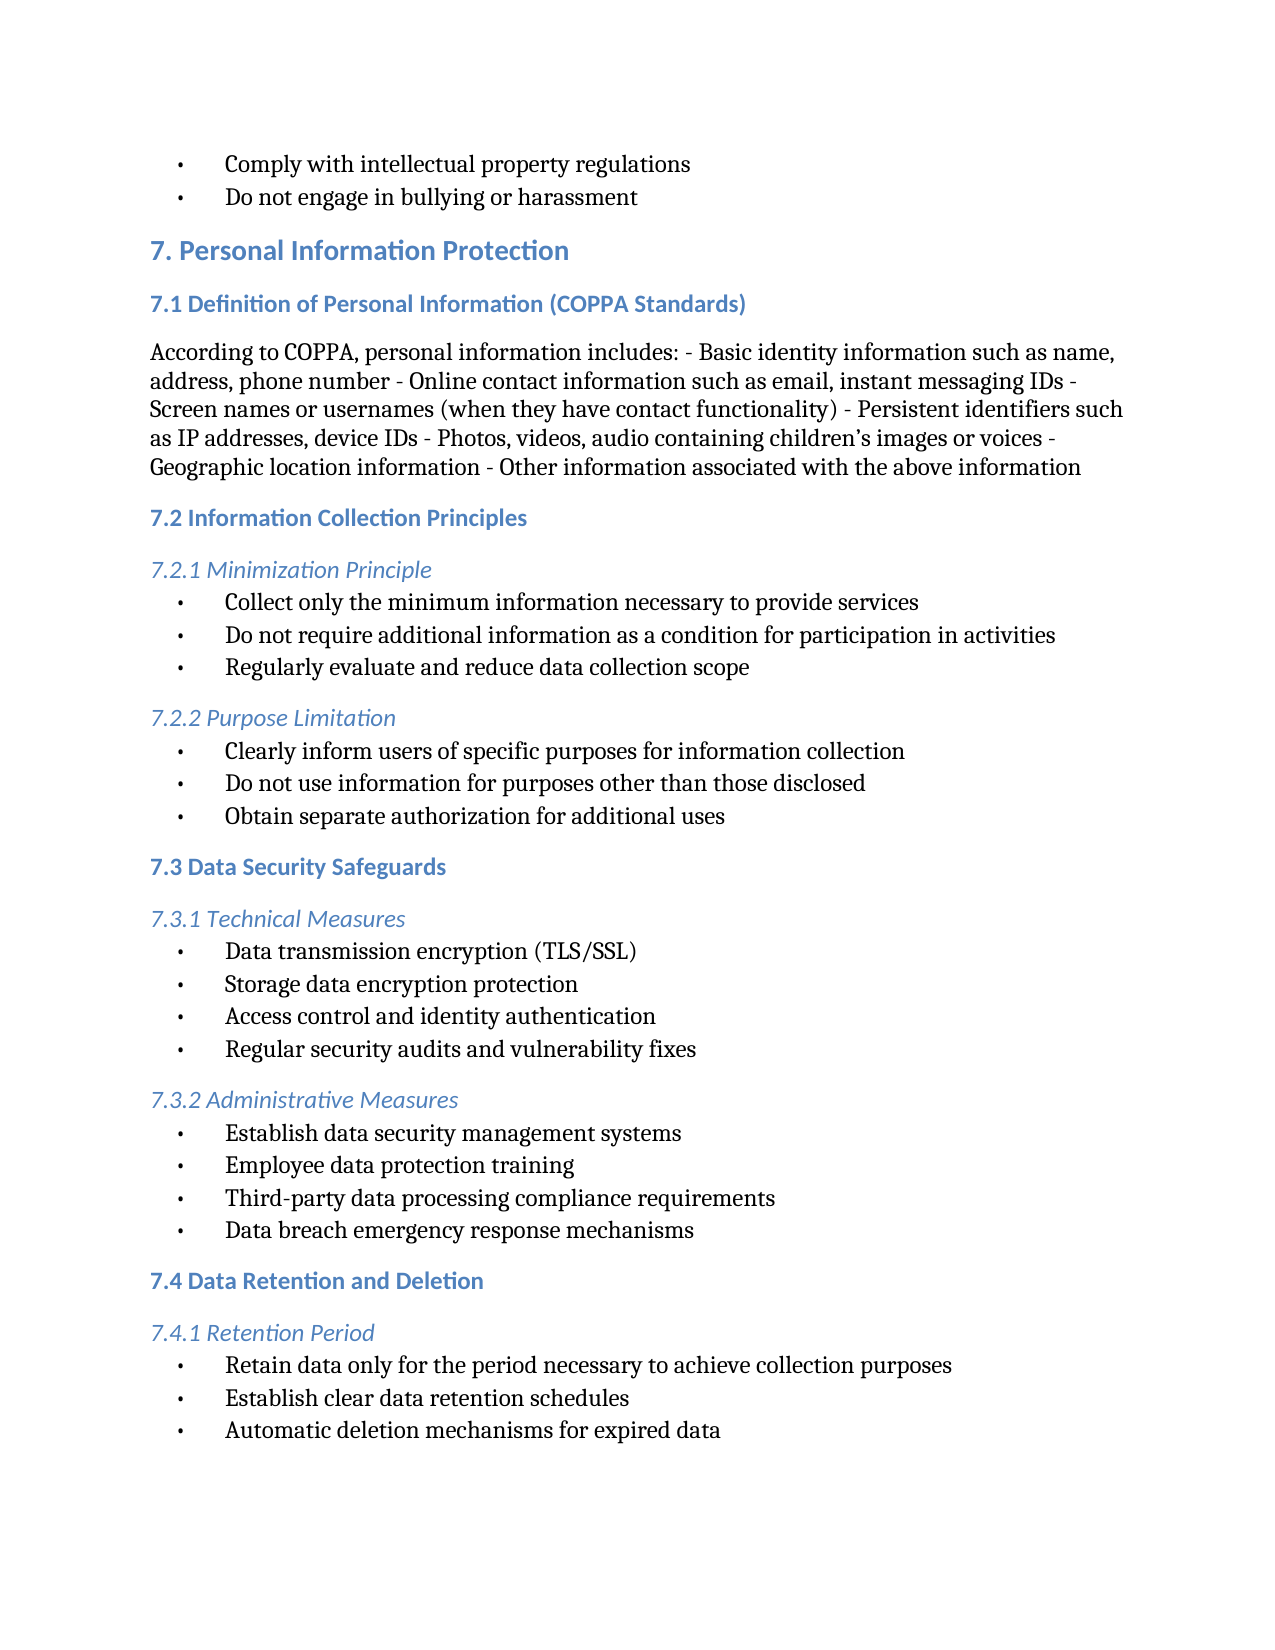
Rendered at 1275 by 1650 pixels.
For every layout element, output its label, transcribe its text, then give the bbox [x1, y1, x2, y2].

list Storage data encryption protection [175, 969, 1125, 998]
list Clearly inform users of specific purposes for information collection [175, 737, 1125, 766]
list Obtain separate authorization for additional uses [175, 802, 1125, 831]
list Establish data security management systems [175, 1118, 1125, 1147]
list Automatic deletion mechanisms for expired data [175, 1416, 1125, 1445]
subtitle 7.3 Data Security Safeguards [150, 851, 1125, 882]
subtitle 7.3.2 Administrative Measures [150, 1084, 1125, 1115]
list Regularly evaluate and reduce data collection scope [175, 653, 1125, 682]
list Employee data protection training [175, 1151, 1125, 1180]
list Third-party data processing compliance requirements [175, 1183, 1125, 1212]
list Establish clear data retention schedules [175, 1384, 1125, 1412]
subtitle 7.1 Definition of Personal Information (COPPA Standards) [150, 288, 1125, 319]
list Do not require additional information as a condition for participation in activities [175, 621, 1125, 649]
subtitle 7.4.1 Retention Period [150, 1317, 1125, 1347]
list Data transmission encryption (TLS/SSL) [175, 937, 1125, 966]
subtitle 7.3.1 Technical Measures [150, 903, 1125, 933]
subtitle 7.2.2 Purpose Limitation [150, 703, 1125, 733]
list Do not engage in bullying or harassment [175, 182, 1125, 211]
text According to COPPA, personal information includes: - Basic identity information such as name, address, phone number - Online contact information such as email, instant messaging IDs - Screen names or usernames (when they have contact functionality) - Persistent identifiers such as IP addresses, device IDs - Photos, videos, audio containing children’s images or voices - Geographic location information - Other information associated with the above information [150, 338, 1125, 482]
list Data breach emergency response mechanisms [175, 1216, 1125, 1245]
subtitle 7. Personal Information Protection [150, 232, 1125, 268]
subtitle 7.4 Data Retention and Deletion [150, 1266, 1125, 1296]
list Access control and identity authentication [175, 1002, 1125, 1031]
list Collect only the minimum information necessary to provide services [175, 588, 1125, 617]
subtitle 7.2 Information Collection Principles [150, 502, 1125, 533]
subtitle 7.2.1 Minimization Principle [150, 554, 1125, 584]
list Comply with intellectual property regulations [175, 150, 1125, 179]
list Regular security audits and vulnerability fixes [175, 1034, 1125, 1063]
list Do not use information for purposes other than those disclosed [175, 769, 1125, 798]
list Retain data only for the period necessary to achieve collection purposes [175, 1351, 1125, 1380]
